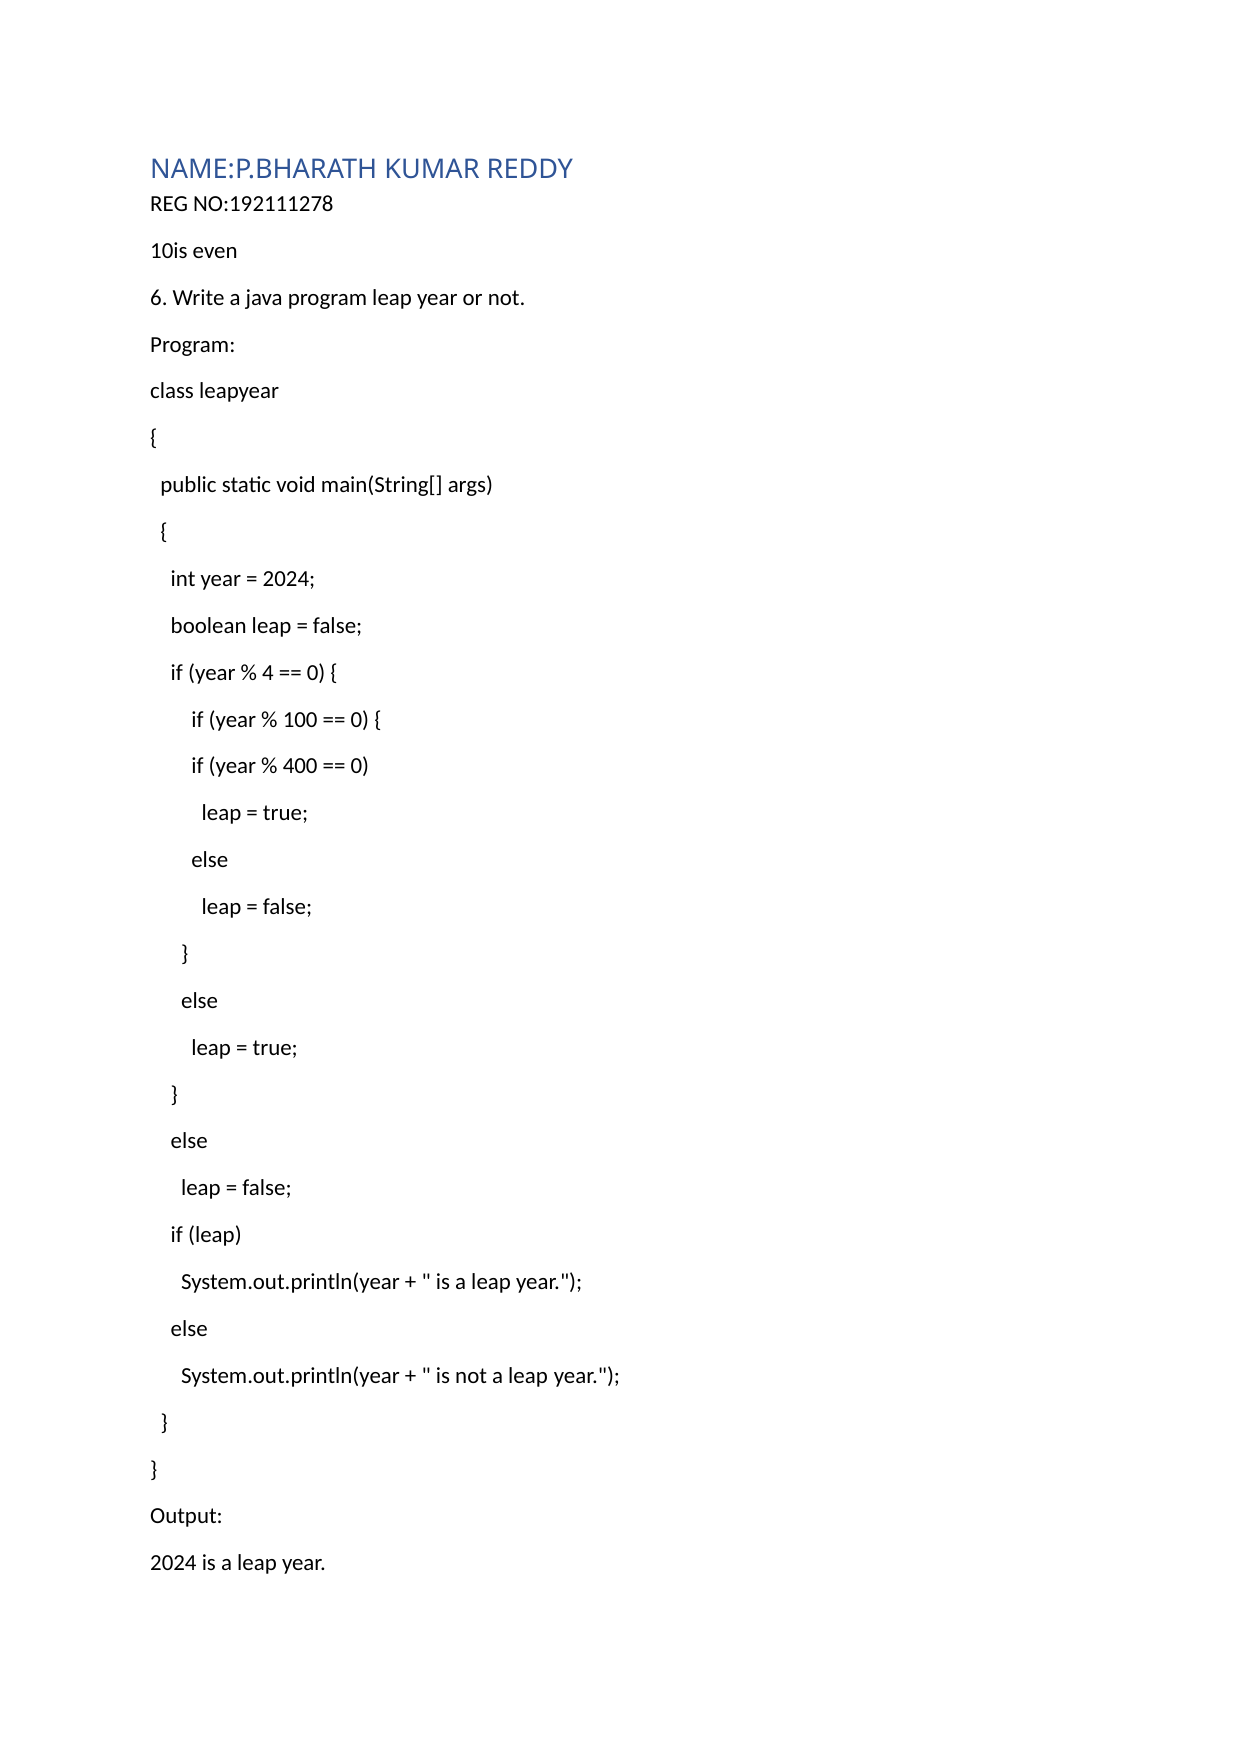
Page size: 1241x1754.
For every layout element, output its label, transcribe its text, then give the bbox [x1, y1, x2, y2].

text leap = true; [150, 1033, 1090, 1061]
text System.out.println(year + " is not a leap year."); [150, 1361, 1090, 1389]
text 6. Write a java program leap year or not. [150, 283, 1090, 311]
text } [150, 939, 1090, 967]
text else [150, 1314, 1090, 1342]
text 10is even [150, 236, 1090, 264]
text leap = false; [150, 892, 1090, 920]
text else [150, 1127, 1090, 1154]
text { [150, 517, 1090, 545]
text if (leap) [150, 1220, 1090, 1248]
text if (year % 100 == 0) { [150, 705, 1090, 733]
text public static void main(String[] args) [150, 470, 1090, 498]
text { [150, 423, 1090, 451]
text } [150, 1455, 1090, 1483]
text else [150, 845, 1090, 873]
text REG NO:192111278 [150, 189, 1090, 217]
text 2024 is a leap year. [150, 1548, 1090, 1576]
text if (year % 4 == 0) { [150, 658, 1090, 686]
text leap = false; [150, 1173, 1090, 1201]
text } [150, 1080, 1090, 1108]
text } [150, 1408, 1090, 1436]
text if (year % 400 == 0) [150, 752, 1090, 779]
text else [150, 986, 1090, 1014]
text class leapyear [150, 377, 1090, 404]
text boolean leap = false; [150, 611, 1090, 639]
text leap = true; [150, 798, 1090, 826]
subtitle NAME:P.BHARATH KUMAR REDDY [150, 150, 1090, 187]
text int year = 2024; [150, 564, 1090, 592]
text System.out.println(year + " is a leap year."); [150, 1267, 1090, 1295]
text Program: [150, 330, 1090, 358]
text Output: [150, 1502, 1090, 1529]
